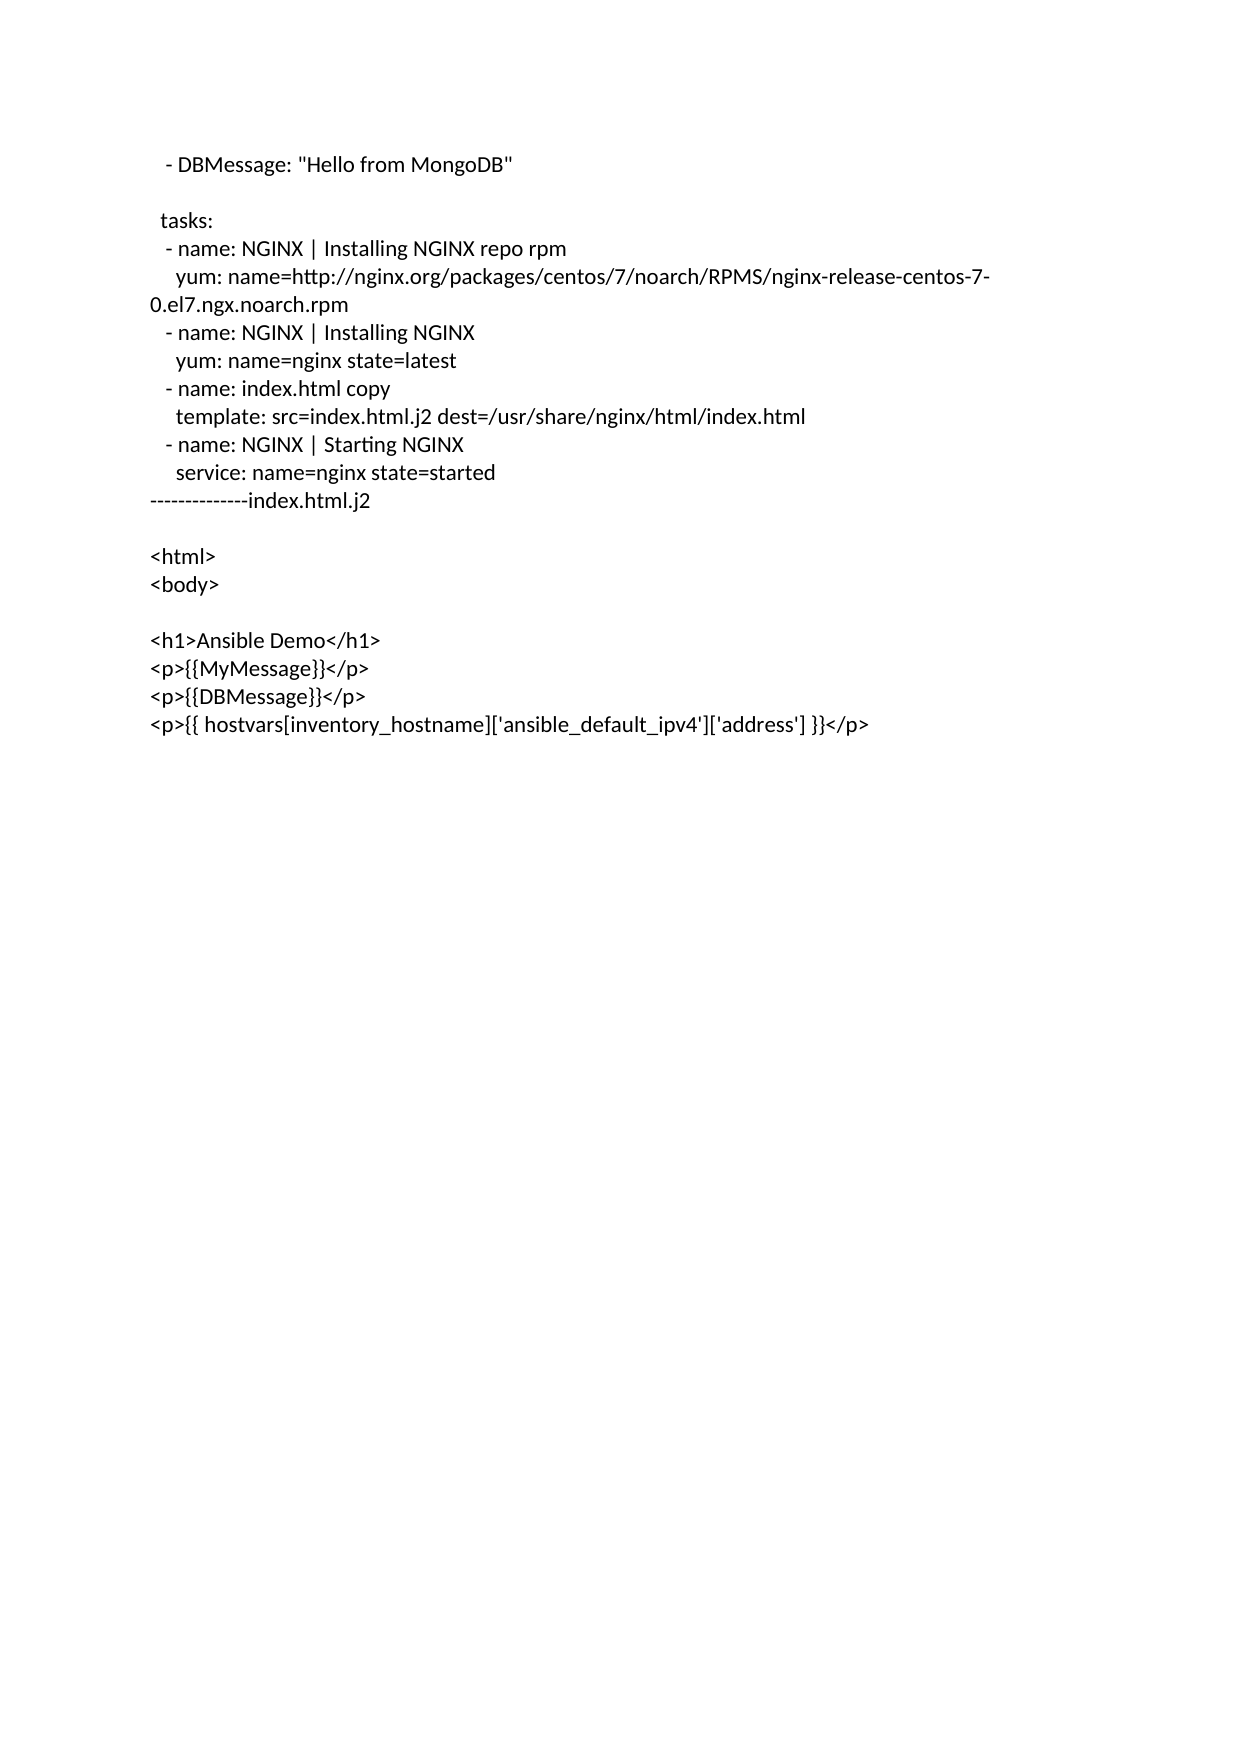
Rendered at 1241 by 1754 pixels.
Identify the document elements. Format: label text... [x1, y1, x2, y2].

text - name: NGINX | Installing NGINX repo rpm [150, 234, 1090, 262]
text yum: name=http://nginx.org/packages/centos/7/noarch/RPMS/nginx-release-centos-7-0.el7.ngx.noarch.rpm [150, 262, 1090, 318]
text <p>{{MyMessage}}</p> [150, 654, 1090, 682]
text - DBMessage: "Hello from MongoDB" [150, 150, 1090, 178]
text <p>{{ hostvars[inventory_hostname]['ansible_default_ipv4']['address'] }}</p> [150, 710, 1090, 738]
text - name: NGINX | Starting NGINX [150, 430, 1090, 458]
text yum: name=nginx state=latest [150, 346, 1090, 374]
text <h1>Ansible Demo</h1> [150, 626, 1090, 654]
text service: name=nginx state=started [150, 458, 1090, 486]
text --------------index.html.j2 [150, 486, 1090, 514]
text <body> [150, 570, 1090, 598]
text - name: index.html copy [150, 374, 1090, 402]
text <html> [150, 542, 1090, 570]
text - name: NGINX | Installing NGINX [150, 318, 1090, 346]
text tasks: [150, 206, 1090, 234]
text <p>{{DBMessage}}</p> [150, 682, 1090, 710]
text template: src=index.html.j2 dest=/usr/share/nginx/html/index.html [150, 402, 1090, 430]
